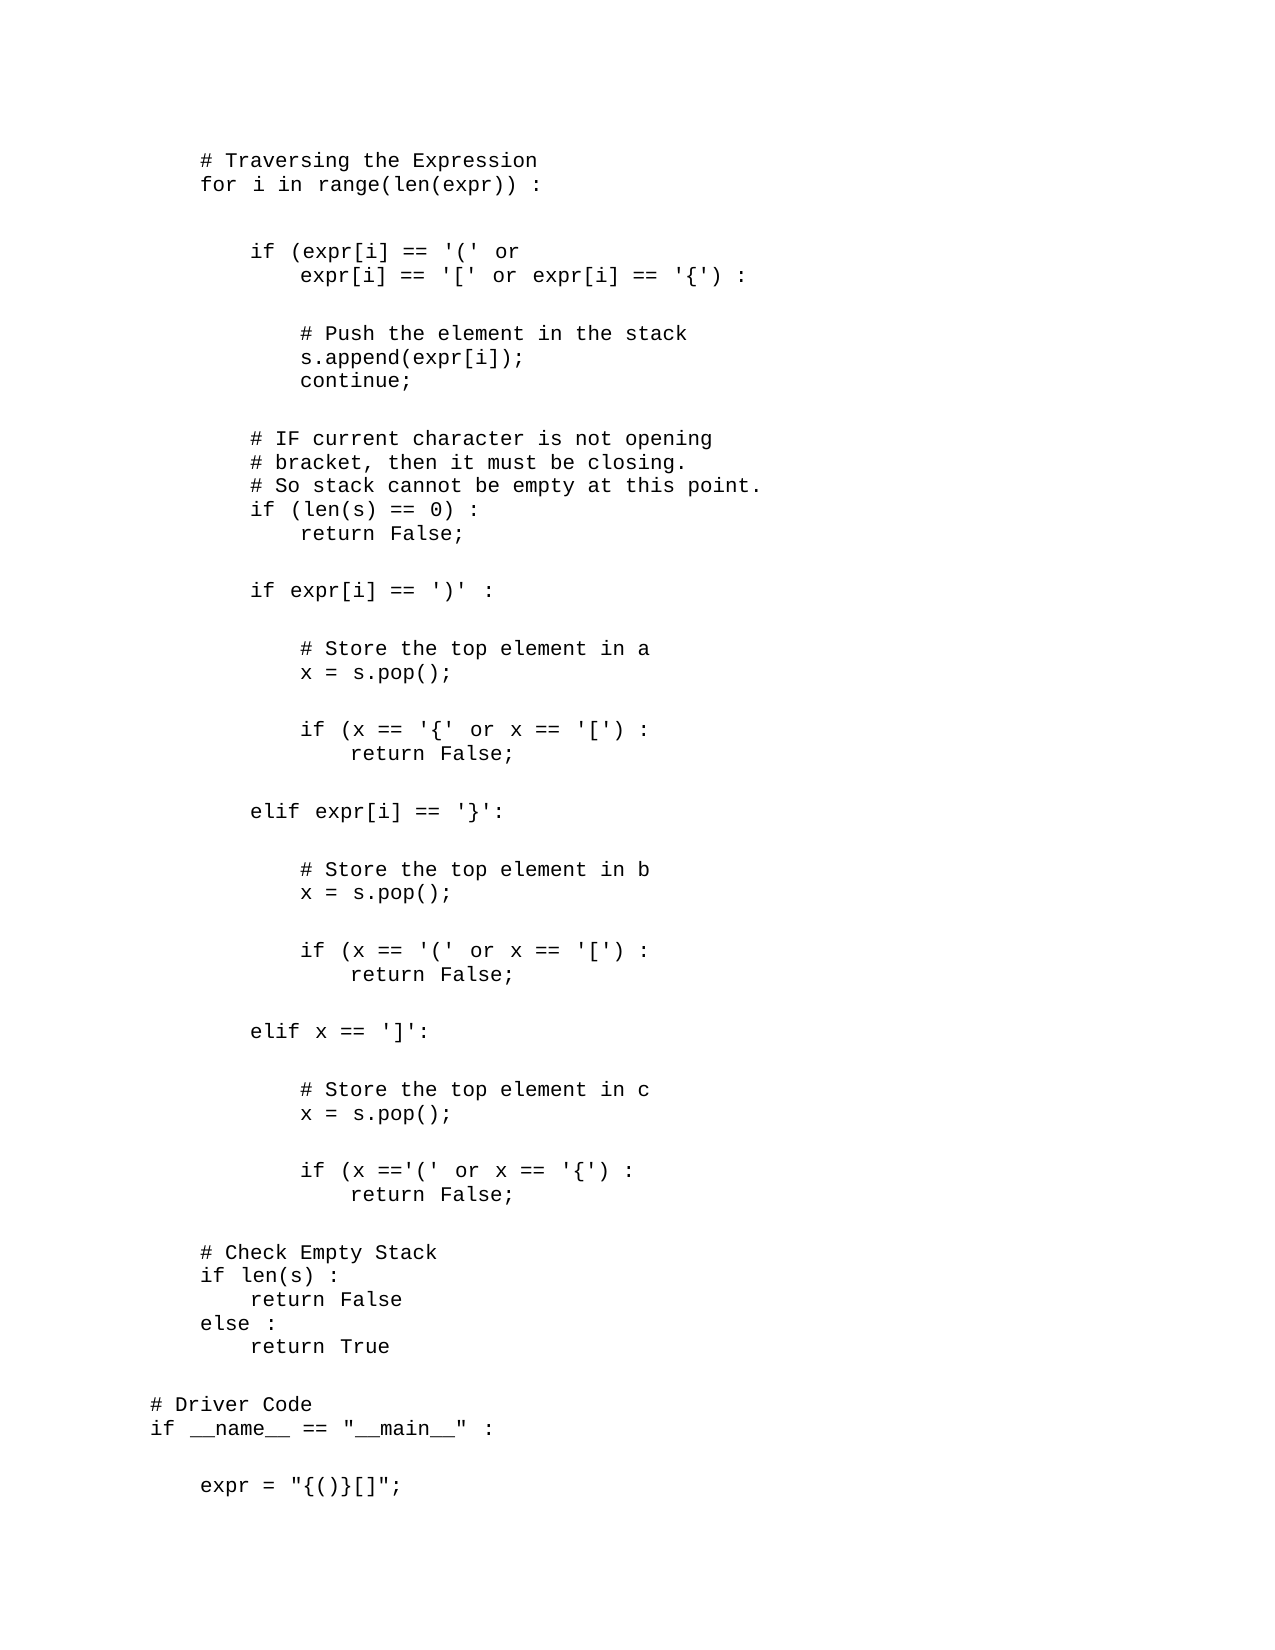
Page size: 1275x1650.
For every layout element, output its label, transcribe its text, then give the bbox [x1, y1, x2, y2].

text if (x == '{' or x == '[') : [150, 719, 1125, 743]
text x = s.pop(); [150, 882, 1125, 906]
text expr[i] == '[' or expr[i] == '{') : [150, 265, 1125, 289]
text return False; [150, 743, 1125, 767]
text # Store the top element in b [150, 858, 1125, 882]
text elif x == ']': [150, 1021, 1125, 1045]
text # Driver Code [150, 1394, 1125, 1418]
text expr = "{()}[]"; [150, 1475, 1125, 1499]
text if (x =='(' or x == '{') : [150, 1160, 1125, 1184]
text return False; [150, 1184, 1125, 1208]
text # Store the top element in c [150, 1079, 1125, 1103]
text if (x == '(' or x == '[') : [150, 940, 1125, 963]
text # So stack cannot be empty at this point. [150, 475, 1125, 499]
text elif expr[i] == '}': [150, 801, 1125, 824]
text x = s.pop(); [150, 1103, 1125, 1126]
text # Traversing the Expression [150, 150, 1125, 174]
text # Push the element in the stack [150, 323, 1125, 347]
text s.append(expr[i]); [150, 347, 1125, 370]
text continue; [150, 370, 1125, 394]
text return False; [150, 963, 1125, 987]
text if (expr[i] == '(' or [150, 231, 1125, 265]
text if len(s) : [150, 1265, 1125, 1289]
text x = s.pop(); [150, 662, 1125, 685]
text return False [150, 1289, 1125, 1313]
text else : [150, 1313, 1125, 1336]
text if __name__ == "__main__" : [150, 1418, 1125, 1441]
text if (len(s) == 0) : [150, 499, 1125, 523]
text return True [150, 1336, 1125, 1360]
text # bracket, then it must be closing. [150, 452, 1125, 475]
text # Store the top element in a [150, 638, 1125, 662]
text return False; [150, 523, 1125, 546]
text # Check Empty Stack [150, 1242, 1125, 1265]
text # IF current character is not opening [150, 428, 1125, 452]
text for i in range(len(expr)) : [150, 174, 1125, 197]
text if expr[i] == ')' : [150, 580, 1125, 604]
